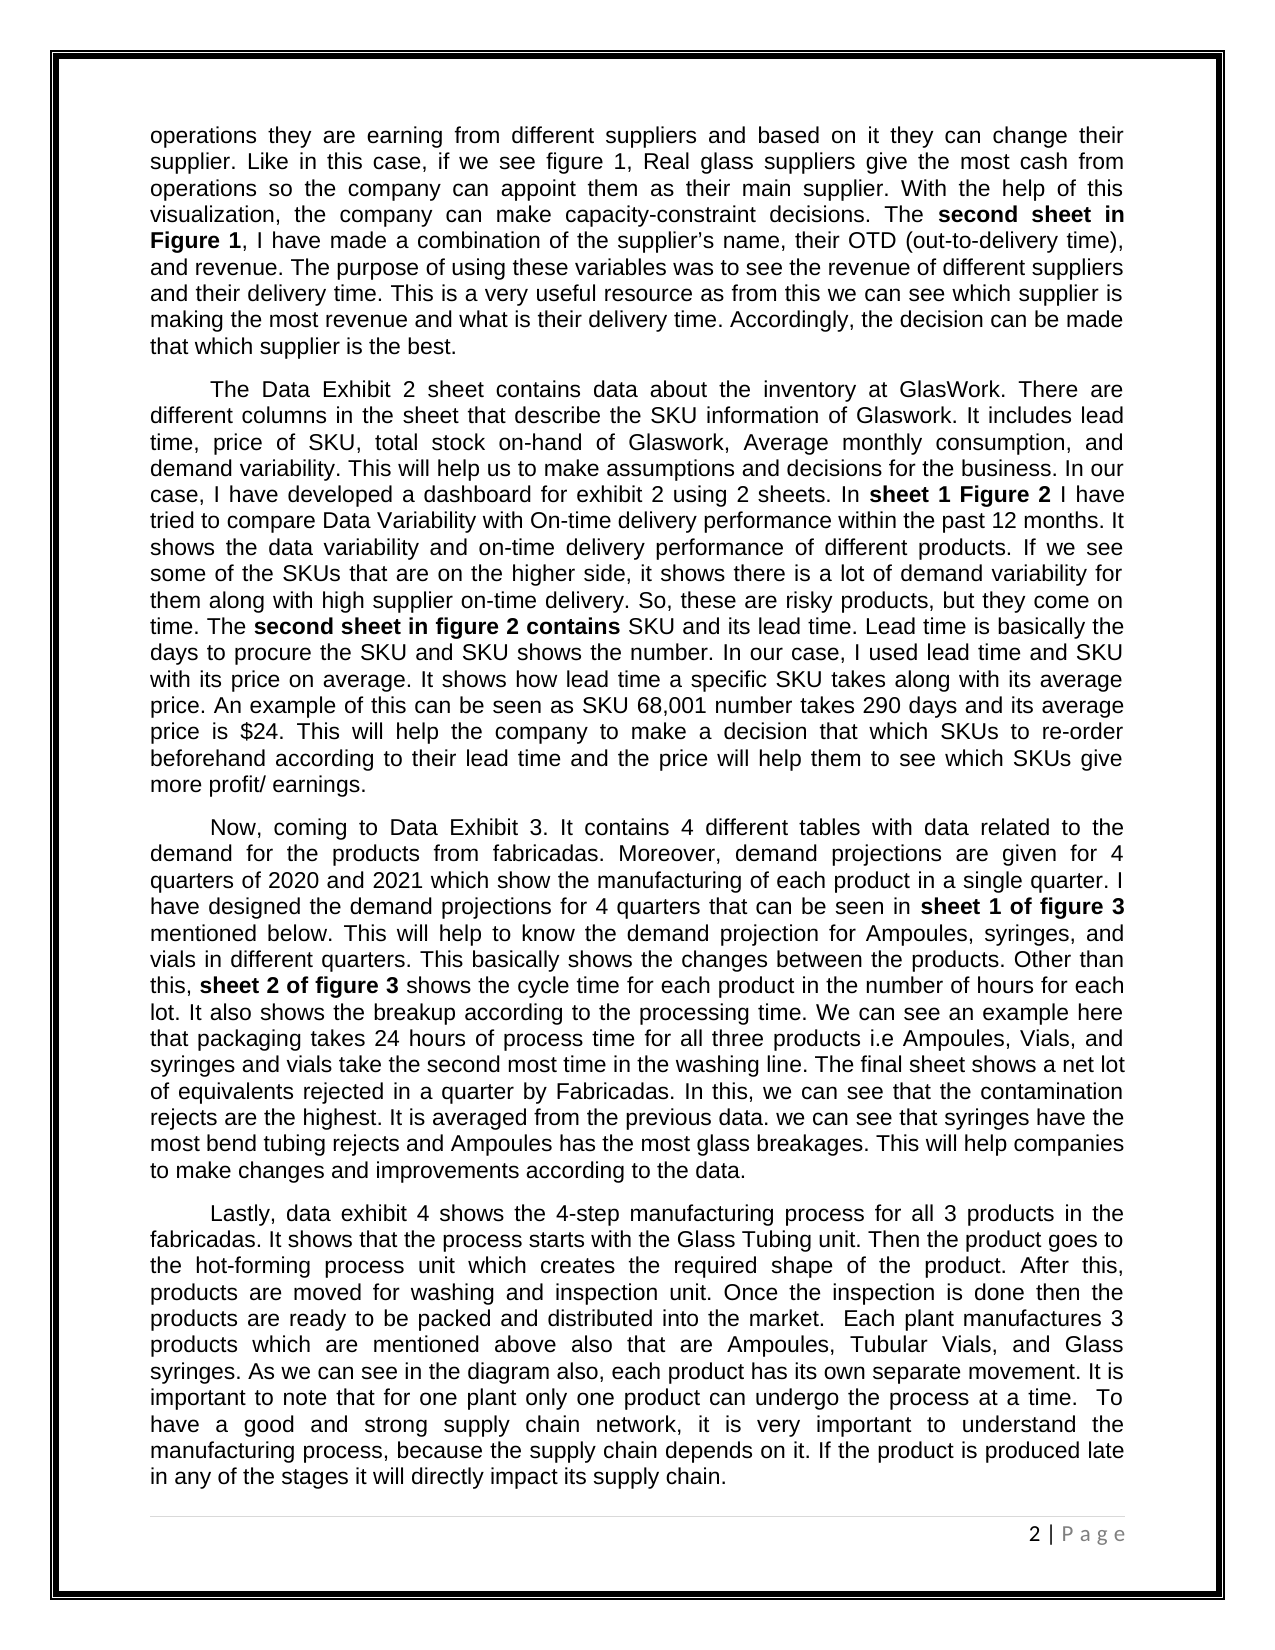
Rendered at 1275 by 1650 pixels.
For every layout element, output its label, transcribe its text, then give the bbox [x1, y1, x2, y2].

text Lastly, data exhibit 4 shows the 4-step manufacturing process for all 3 products in the fabricadas. It shows that the process starts with the Glass Tubing unit. Then the product goes to the hot-forming process unit which creates the required shape of the product. After this, products are moved for washing and inspection unit. Once the inspection is done then the products are ready to be packed and distributed into the market. Each plant manufactures 3 products which are mentioned above also that are Ampoules, Tubular Vials, and Glass syringes. As we can see in the diagram also, each product has its own separate movement. It is important to note that for one plant only one product can undergo the process at a time. To have a good and strong supply chain network, it is very important to understand the manufacturing process, because the supply chain depends on it. If the product is produced late in any of the stages it will directly impact its supply chain. [150, 1200, 1125, 1489]
text Now, coming to Data Exhibit 3. It contains 4 different tables with data related to the demand for the products from fabricadas. Moreover, demand projections are given for 4 quarters of 2020 and 2021 which show the manufacturing of each product in a single quarter. I have designed the demand projections for 4 quarters that can be seen in sheet 1 of figure 3 mentioned below. This will help to know the demand projection for Ampoules, syringes, and vials in different quarters. This basically shows the changes between the products. Other than this, sheet 2 of figure 3 shows the cycle time for each product in the number of hours for each lot. It also shows the breakup according to the processing time. We can see an example here that packaging takes 24 hours of process time for all three products i.e Ampoules, Vials, and syringes and vials take the second most time in the washing line. The final sheet shows a net lot of equivalents rejected in a quarter by Fabricadas. In this, we can see that the contamination rejects are the highest. It is averaged from the previous data. we can see that syringes have the most bend tubing rejects and Ampoules has the most glass breakages. This will help companies to make changes and improvements according to the data. [150, 814, 1125, 1183]
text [150, 122, 1125, 359]
text The Data Exhibit 2 sheet contains data about the inventory at GlasWork. There are different columns in the sheet that describe the SKU information of Glaswork. It includes lead time, price of SKU, total stock on-hand of Glaswork, Average monthly consumption, and demand variability. This will help us to make assumptions and decisions for the business. In our case, I have developed a dashboard for exhibit 2 using 2 sheets. In sheet 1 Figure 2 I have tried to compare Data Variability with On-time delivery performance within the past 12 months. It shows the data variability and on-time delivery performance of different products. If we see some of the SKUs that are on the higher side, it shows there is a lot of demand variability for them along with high supplier on-time delivery. So, these are risky products, but they come on time. The second sheet in figure 2 contains SKU and its lead time. Lead time is basically the days to procure the SKU and SKU shows the number. In our case, I used lead time and SKU with its price on average. It shows how lead time a specific SKU takes along with its average price. An example of this can be seen as SKU 68,001 number takes 290 days and its average price is $24. This will help the company to make a decision that which SKUs to re-order beforehand according to their lead time and the price will help them to see which SKUs give more profit/ earnings. [150, 376, 1125, 797]
